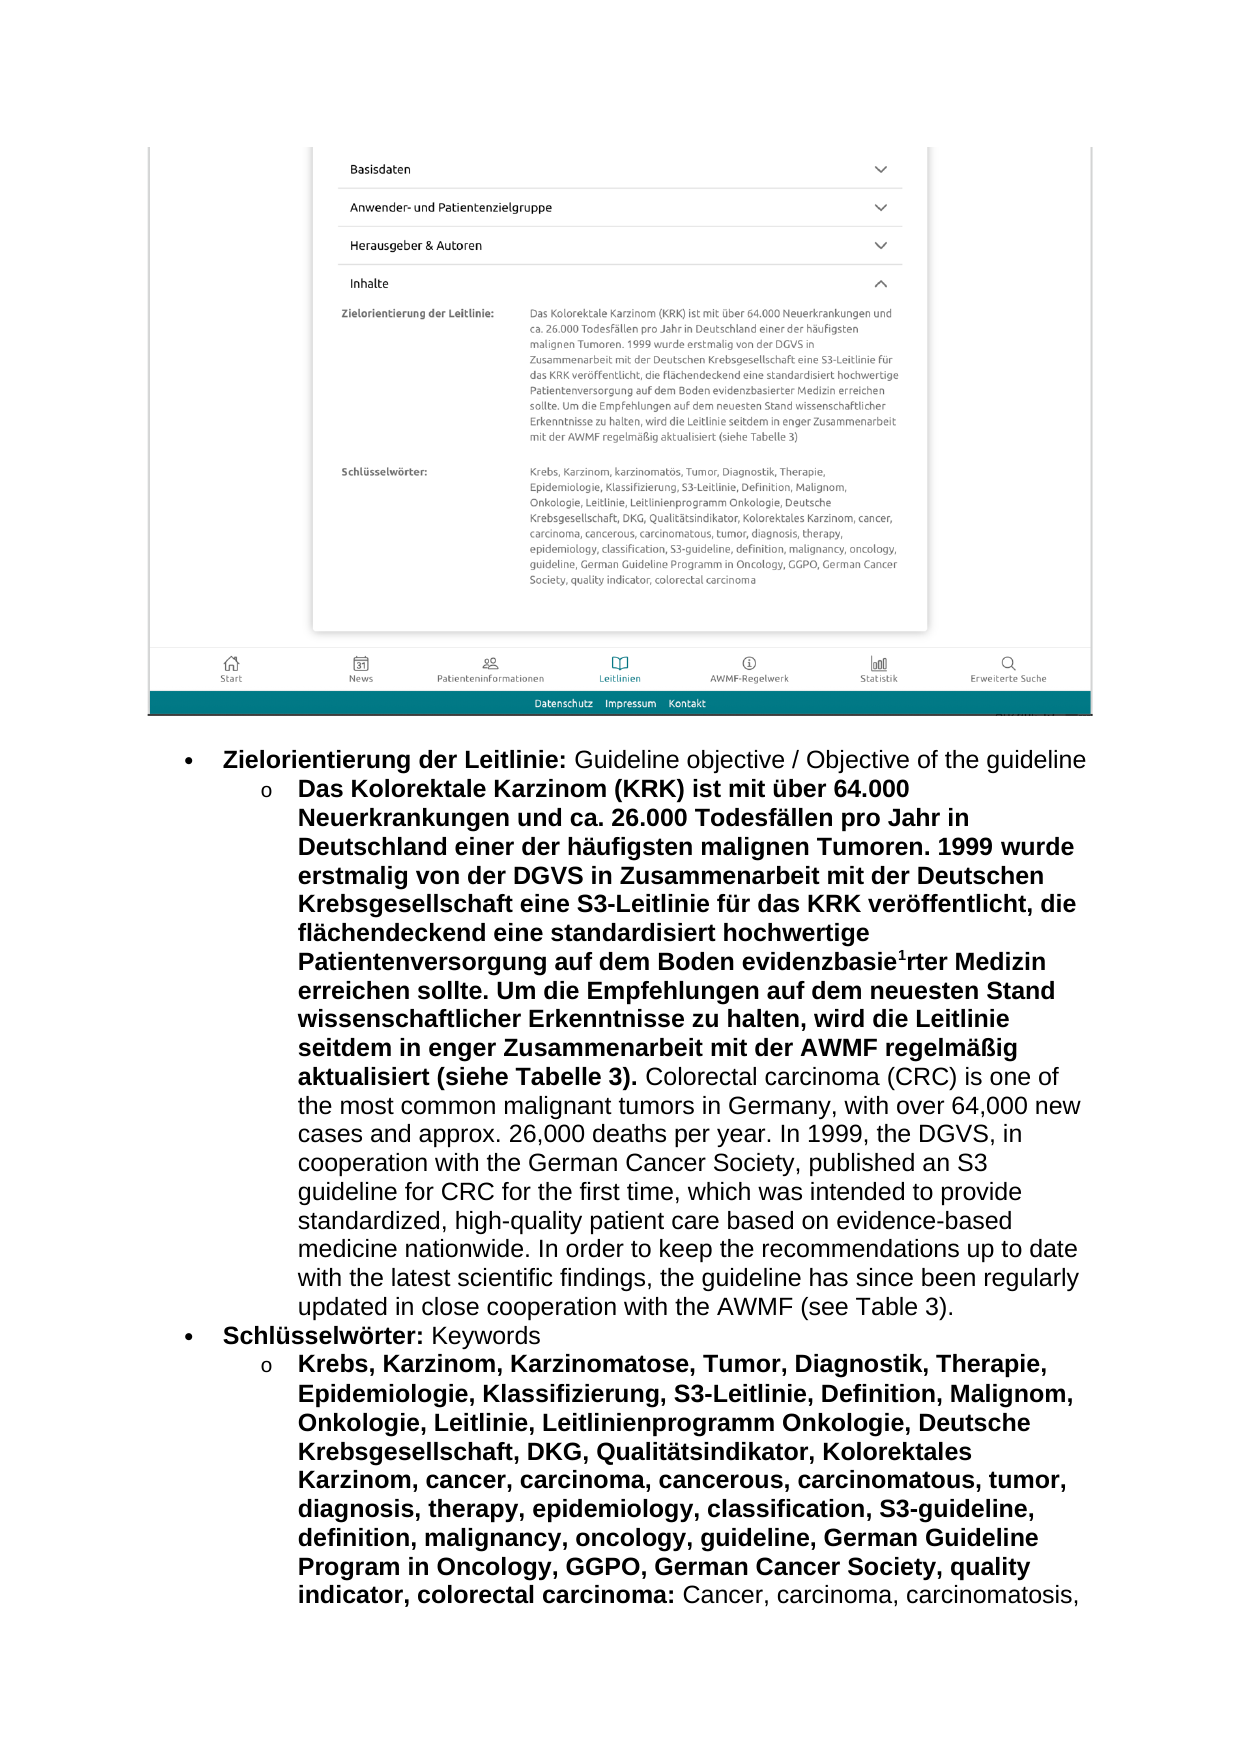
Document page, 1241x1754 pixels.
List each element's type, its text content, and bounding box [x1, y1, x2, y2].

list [260, 1349, 1093, 1609]
picture [147, 147, 1093, 716]
list Das Kolorektale Karzinom (KRK) ist mit über 64.000 Neuerkrankungen und ca. 26.000 Todesfällen pro Jahr in Deutschland einer der häufigsten malignen Tumoren. 1999 wurde erstmalig von der DGVS in Zusammenarbeit mit der Deutschen Krebsgesellschaft eine S3-Leitlinie für das KRK veröffentlicht, die flächendeckend eine standardisiert hochwertige Patientenversorgung auf dem Boden evidenzbasie1rter Medizin erreichen sollte. Um die Empfehlungen auf dem neuesten Stand wissenschaftlicher Erkenntnisse zu halten, wird die Leitlinie seitdem in enger Zusammenarbeit mit der AWMF regelmäßig aktualisiert (siehe Tabelle 3). Colorectal carcinoma (CRC) is one of the most common malignant tumors in Germany, with over 64,000 new cases and approx. 26,000 deaths per year. In 1999, the DGVS, in cooperation with the German Cancer Society, published an S3 guideline for CRC for the first time, which was intended to provide standardized, high-quality patient care based on evidence-based medicine nationwide. In order to keep the recommendations up to date with the latest scientific findings, the guideline has since been regularly updated in close cooperation with the AWMF (see Table 3). [260, 773, 1093, 1321]
list Zielorientierung der Leitlinie: Guideline objective / Objective of the guideline [185, 745, 1093, 773]
list Schlüsselwörter: Keywords [185, 1321, 1093, 1349]
